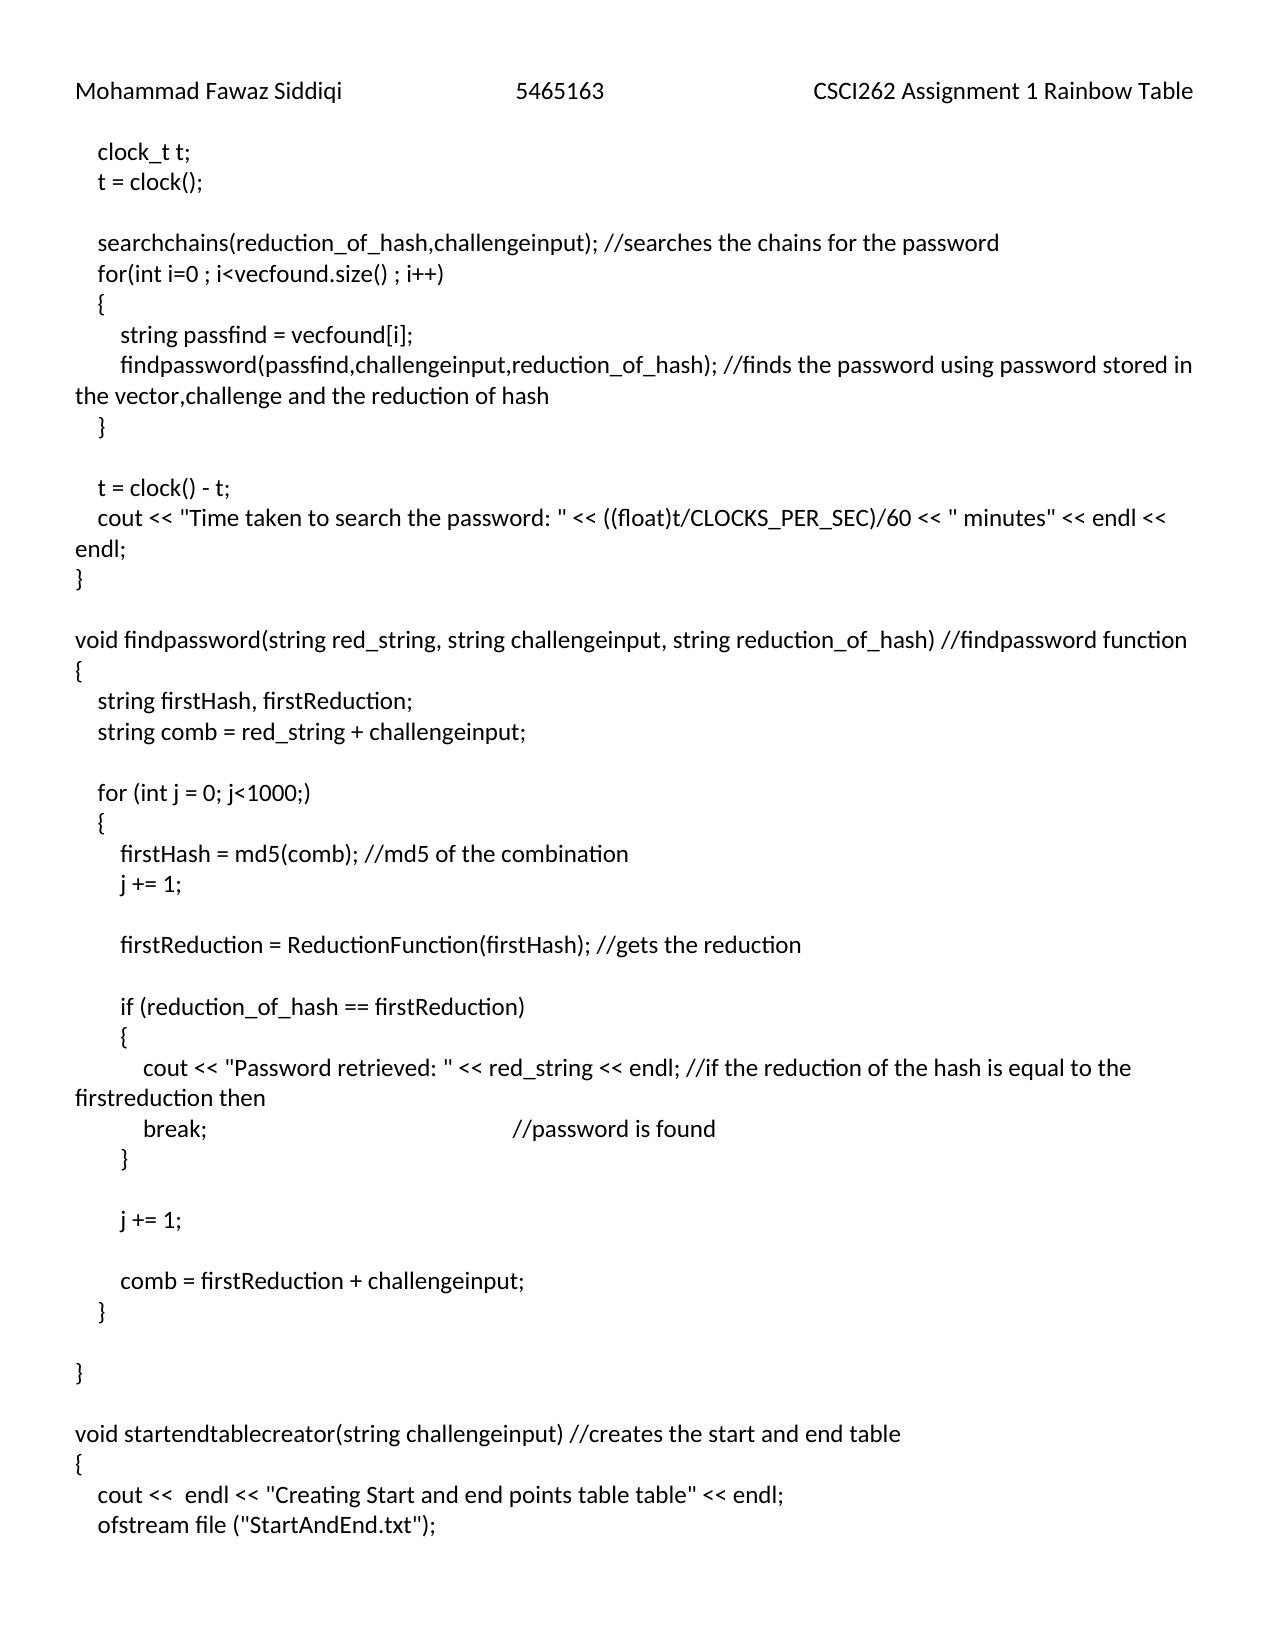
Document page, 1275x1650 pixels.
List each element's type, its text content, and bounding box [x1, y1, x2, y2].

text void startendtablecreator(string challengeinput) //creates the start and end table [75, 1418, 1200, 1448]
text firstHash = md5(comb); //md5 of the combination [75, 838, 1200, 868]
text j += 1; [75, 1204, 1200, 1235]
text string firstHash, firstReduction; [75, 685, 1200, 716]
text void findpassword(string red_string, string challengeinput, string reduction_of_hash) //findpassword function [75, 624, 1200, 655]
text firstReduction = ReductionFunction(firstHash); //gets the reduction [75, 929, 1200, 960]
text t = clock(); [75, 167, 1200, 197]
text { [75, 655, 1200, 685]
text } [75, 1143, 1200, 1174]
text } [75, 1357, 1200, 1387]
text j += 1; [75, 868, 1200, 899]
text if (reduction_of_hash == firstReduction) [75, 991, 1200, 1021]
text } [75, 563, 1200, 594]
text for (int j = 0; j<1000;) [75, 777, 1200, 807]
text cout << "Time taken to search the password: " << ((float)t/CLOCKS_PER_SEC)/60 << " minutes" << endl << endl; [75, 502, 1200, 563]
text cout << "Password retrieved: " << red_string << endl; //if the reduction of the hash is equal to the firstreduction then [75, 1052, 1200, 1113]
text string comb = red_string + challengeinput; [75, 716, 1200, 746]
text for(int i=0 ; i<vecfound.size() ; i++) [75, 258, 1200, 289]
text clock_t t; [75, 136, 1200, 167]
text { [75, 1448, 1200, 1479]
text comb = firstReduction + challengeinput; [75, 1265, 1200, 1296]
text string passfind = vecfound[i]; [75, 319, 1200, 350]
text searchchains(reduction_of_hash,challengeinput); //searches the chains for the password [75, 228, 1200, 258]
text { [75, 289, 1200, 319]
text cout << endl << "Creating Start and end points table table" << endl; [75, 1479, 1200, 1509]
text } [75, 411, 1200, 441]
text { [75, 807, 1200, 838]
text t = clock() - t; [75, 472, 1200, 502]
text ofstream file ("StartAndEnd.txt"); [75, 1509, 1200, 1540]
text { [75, 1021, 1200, 1052]
text break; //password is found [75, 1113, 1200, 1143]
text } [75, 1296, 1200, 1326]
text findpassword(passfind,challengeinput,reduction_of_hash); //finds the password using password stored in the vector,challenge and the reduction of hash [75, 350, 1200, 411]
